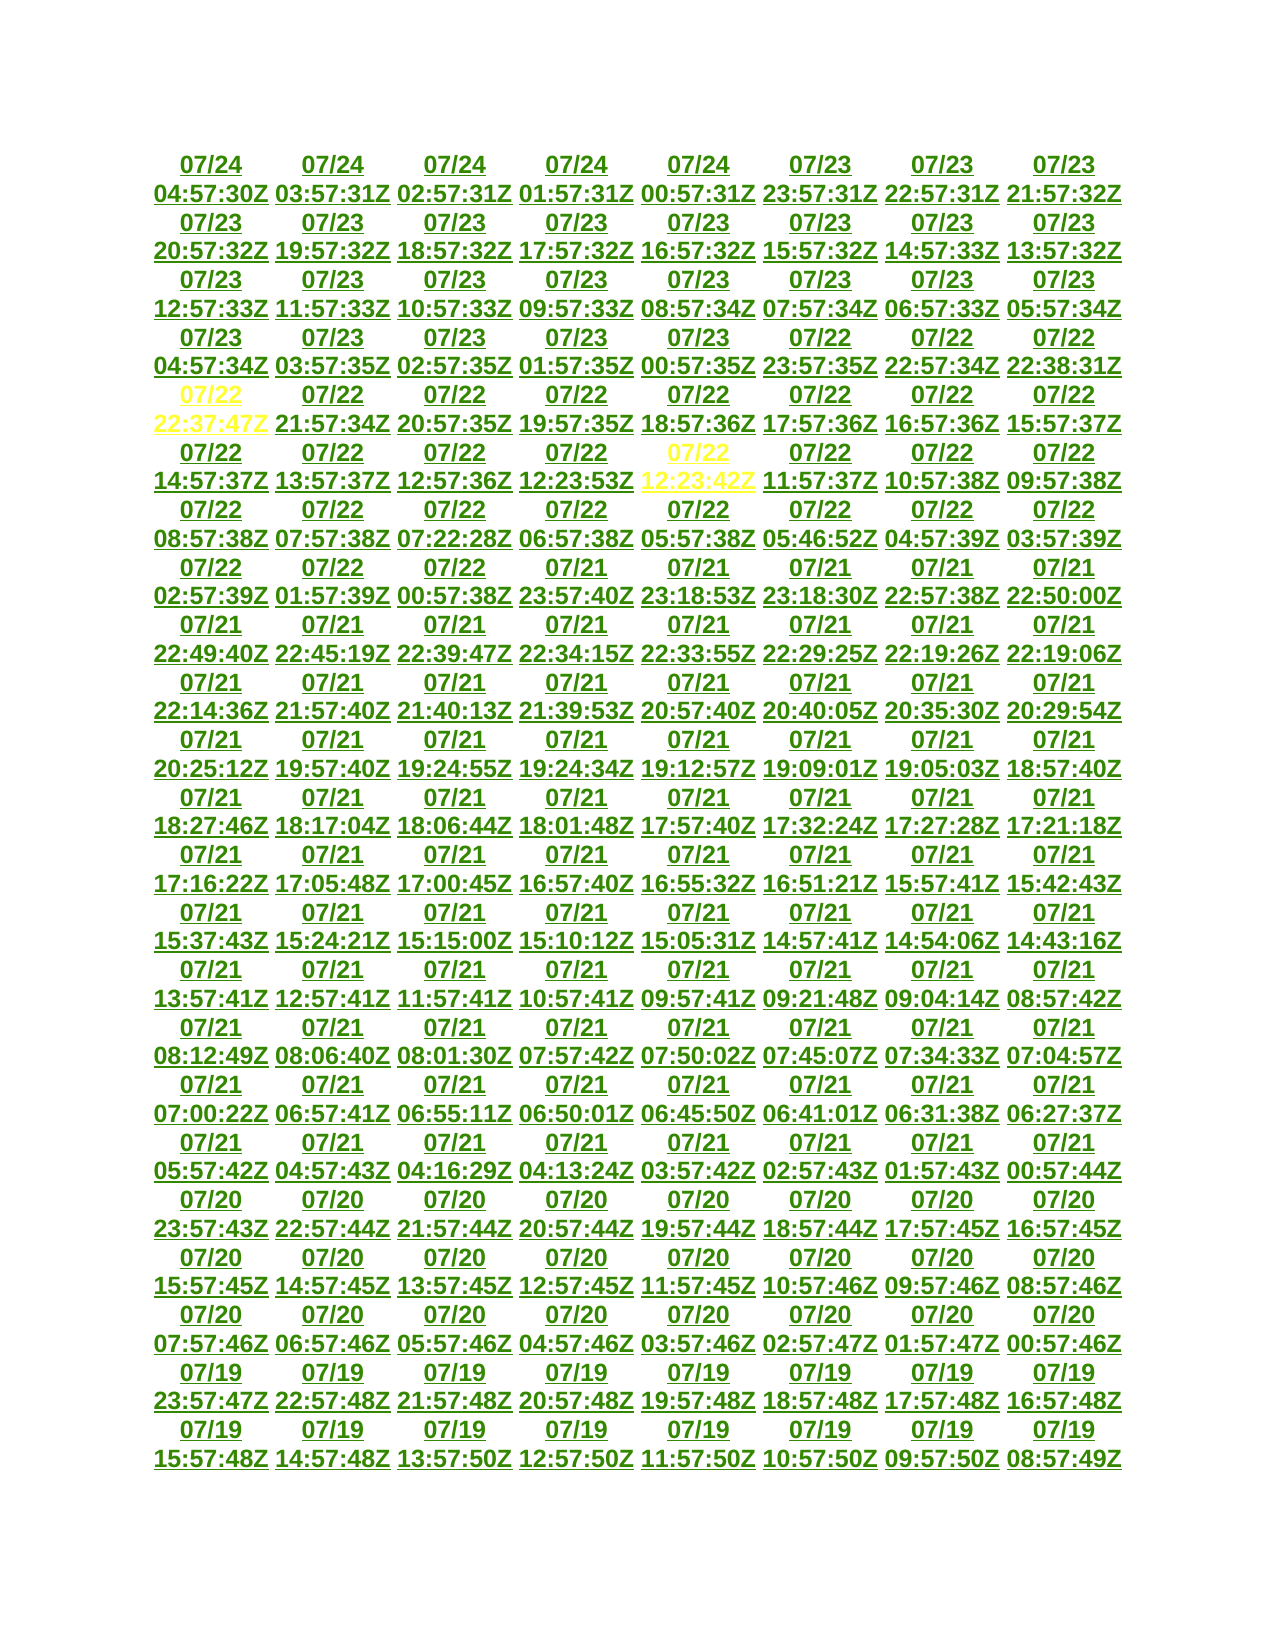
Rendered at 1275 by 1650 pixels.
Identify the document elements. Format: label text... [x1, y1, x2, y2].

table_cell 07/22 12:23:53Z [516, 438, 637, 495]
table_cell 07/22 06:57:38Z [516, 495, 637, 552]
table_cell 07/23 00:57:35Z [638, 323, 759, 380]
table_cell 07/22 15:57:37Z [1003, 380, 1125, 437]
table_cell 07/23 06:57:33Z [881, 265, 1003, 322]
table_cell 07/23 01:57:35Z [516, 323, 637, 380]
table_cell 07/21 06:41:01Z [759, 1070, 881, 1127]
table_cell 07/20 08:57:46Z [1003, 1243, 1125, 1300]
table_cell 07/21 16:51:21Z [759, 840, 881, 897]
table_cell 07/20 16:57:45Z [1003, 1185, 1125, 1242]
table_cell 07/21 19:24:34Z [516, 725, 637, 782]
table_cell 07/22 10:57:38Z [881, 438, 1003, 495]
table_cell 07/21 20:25:12Z [150, 725, 272, 782]
table_cell 07/22 22:37:47Z [150, 380, 272, 437]
table_cell 07/21 21:57:40Z [272, 668, 394, 725]
table_cell 07/21 07:45:07Z [759, 1013, 881, 1070]
table_cell 07/19 22:57:48Z [272, 1358, 394, 1415]
table_cell 07/21 08:57:42Z [1003, 955, 1125, 1012]
table_cell 07/24 01:57:31Z [516, 150, 637, 207]
table_cell 07/19 19:57:48Z [638, 1358, 759, 1415]
table_cell 07/21 09:57:41Z [638, 955, 759, 1012]
table_cell 07/19 23:57:47Z [150, 1358, 272, 1415]
table_cell 07/21 06:55:11Z [394, 1070, 516, 1127]
table_cell 07/21 10:57:41Z [516, 955, 637, 1012]
table_cell 07/21 08:06:40Z [272, 1013, 394, 1070]
table_cell 07/21 19:09:01Z [759, 725, 881, 782]
table_cell 07/23 11:57:33Z [272, 265, 394, 322]
table_cell 07/22 04:57:39Z [881, 495, 1003, 552]
table_cell 07/21 18:06:44Z [394, 783, 516, 840]
table_cell 07/19 17:57:48Z [881, 1358, 1003, 1415]
table_cell 07/23 02:57:35Z [394, 323, 516, 380]
table_cell 07/20 14:57:45Z [272, 1243, 394, 1300]
table_cell 07/21 18:01:48Z [516, 783, 637, 840]
table_cell 07/19 16:57:48Z [1003, 1358, 1125, 1415]
table_cell 07/22 01:57:39Z [272, 553, 394, 610]
table_cell 07/21 22:33:55Z [638, 610, 759, 667]
table_cell 07/22 08:57:38Z [150, 495, 272, 552]
table_cell 07/21 09:04:14Z [881, 955, 1003, 1012]
table_cell 07/21 17:16:22Z [150, 840, 272, 897]
table_cell 07/21 22:34:15Z [516, 610, 637, 667]
table_cell 07/23 20:57:32Z [150, 208, 272, 265]
table_cell 07/21 15:42:43Z [1003, 840, 1125, 897]
table_cell 07/22 12:57:36Z [394, 438, 516, 495]
table_cell 07/21 08:12:49Z [150, 1013, 272, 1070]
table_cell 07/19 13:57:50Z [394, 1415, 516, 1472]
table_cell 07/23 22:57:31Z [881, 150, 1003, 207]
table_cell 07/21 15:10:12Z [516, 898, 637, 955]
table_cell 07/21 22:49:40Z [150, 610, 272, 667]
table_cell 07/21 07:57:42Z [516, 1013, 637, 1070]
table_cell 07/21 03:57:42Z [638, 1128, 759, 1185]
table_cell 07/20 09:57:46Z [881, 1243, 1003, 1300]
table_cell 07/20 03:57:46Z [638, 1300, 759, 1357]
table_cell 07/23 23:57:31Z [759, 150, 881, 207]
table_cell 07/21 15:05:31Z [638, 898, 759, 955]
table_cell 07/20 02:57:47Z [759, 1300, 881, 1357]
table_cell 07/22 19:57:35Z [516, 380, 637, 437]
table_cell 07/22 14:57:37Z [150, 438, 272, 495]
table_cell 07/20 11:57:45Z [638, 1243, 759, 1300]
table_cell 07/20 00:57:46Z [1003, 1300, 1125, 1357]
table_cell 07/23 19:57:32Z [272, 208, 394, 265]
table_cell 07/21 22:50:00Z [1003, 553, 1125, 610]
table_cell 07/20 13:57:45Z [394, 1243, 516, 1300]
table_cell 07/21 02:57:43Z [759, 1128, 881, 1185]
table_cell 07/20 17:57:45Z [881, 1185, 1003, 1242]
table_cell 07/22 07:22:28Z [394, 495, 516, 552]
table_cell 07/21 18:57:40Z [1003, 725, 1125, 782]
table_cell 07/21 01:57:43Z [881, 1128, 1003, 1185]
table_cell 07/20 04:57:46Z [516, 1300, 637, 1357]
table_cell 07/21 14:54:06Z [881, 898, 1003, 955]
table_cell 07/23 04:57:34Z [150, 323, 272, 380]
table_cell 07/23 18:57:32Z [394, 208, 516, 265]
table_cell 07/23 13:57:32Z [1003, 208, 1125, 265]
table_cell 07/22 18:57:36Z [638, 380, 759, 437]
table_cell 07/21 14:43:16Z [1003, 898, 1125, 955]
table_cell 07/21 06:45:50Z [638, 1070, 759, 1127]
table_cell 07/21 08:01:30Z [394, 1013, 516, 1070]
table_cell 07/24 04:57:30Z [150, 150, 272, 207]
table_cell 07/21 00:57:44Z [1003, 1128, 1125, 1185]
table_cell 07/21 18:27:46Z [150, 783, 272, 840]
table_cell 07/22 02:57:39Z [150, 553, 272, 610]
table_cell 07/23 08:57:34Z [638, 265, 759, 322]
table_cell 07/21 17:57:40Z [638, 783, 759, 840]
table_cell 07/21 23:18:53Z [638, 553, 759, 610]
table_cell 07/23 05:57:34Z [1003, 265, 1125, 322]
table_cell 07/20 15:57:45Z [150, 1243, 272, 1300]
table_cell 07/21 22:29:25Z [759, 610, 881, 667]
table_cell 07/21 17:21:18Z [1003, 783, 1125, 840]
table_cell 07/20 07:57:46Z [150, 1300, 272, 1357]
table_cell 07/19 15:57:48Z [150, 1415, 272, 1472]
table_cell 07/22 11:57:37Z [759, 438, 881, 495]
table_cell 07/21 22:39:47Z [394, 610, 516, 667]
table_cell 07/20 05:57:46Z [394, 1300, 516, 1357]
table_cell 07/21 21:39:53Z [516, 668, 637, 725]
table_cell 07/21 06:50:01Z [516, 1070, 637, 1127]
table_cell 07/21 06:31:38Z [881, 1070, 1003, 1127]
table_cell 07/19 09:57:50Z [881, 1415, 1003, 1472]
table_cell 07/22 20:57:35Z [394, 380, 516, 437]
table_cell 07/21 16:55:32Z [638, 840, 759, 897]
table_cell 07/21 06:27:37Z [1003, 1070, 1125, 1127]
table_cell 07/20 01:57:47Z [881, 1300, 1003, 1357]
table_cell 07/21 12:57:41Z [272, 955, 394, 1012]
table_cell 07/19 18:57:48Z [759, 1358, 881, 1415]
table_cell 07/23 12:57:33Z [150, 265, 272, 322]
table_cell 07/21 17:00:45Z [394, 840, 516, 897]
table_cell 07/21 20:40:05Z [759, 668, 881, 725]
table_cell 07/23 17:57:32Z [516, 208, 637, 265]
table_cell 07/22 13:57:37Z [272, 438, 394, 495]
table_cell 07/21 22:57:38Z [881, 553, 1003, 610]
table_cell 07/21 21:40:13Z [394, 668, 516, 725]
table_cell 07/20 06:57:46Z [272, 1300, 394, 1357]
table_cell 07/21 04:16:29Z [394, 1128, 516, 1185]
table_cell 07/21 19:05:03Z [881, 725, 1003, 782]
table_cell 07/22 22:57:34Z [881, 323, 1003, 380]
table_cell 07/19 08:57:49Z [1003, 1415, 1125, 1472]
table_cell 07/22 05:57:38Z [638, 495, 759, 552]
table_cell 07/22 05:46:52Z [759, 495, 881, 552]
table_cell 07/21 15:57:41Z [881, 840, 1003, 897]
table_cell 07/22 17:57:36Z [759, 380, 881, 437]
table_cell 07/21 04:13:24Z [516, 1128, 637, 1185]
table_cell 07/21 17:32:24Z [759, 783, 881, 840]
table_cell 07/20 12:57:45Z [516, 1243, 637, 1300]
table_cell 07/23 15:57:32Z [759, 208, 881, 265]
table_cell 07/20 20:57:44Z [516, 1185, 637, 1242]
table_cell 07/24 00:57:31Z [638, 150, 759, 207]
table_cell 07/21 15:15:00Z [394, 898, 516, 955]
table_cell 07/24 02:57:31Z [394, 150, 516, 207]
table_cell 07/24 03:57:31Z [272, 150, 394, 207]
table_cell 07/22 16:57:36Z [881, 380, 1003, 437]
table_cell 07/21 19:24:55Z [394, 725, 516, 782]
table_cell 07/19 20:57:48Z [516, 1358, 637, 1415]
table_cell 07/21 15:24:21Z [272, 898, 394, 955]
table_cell 07/21 16:57:40Z [516, 840, 637, 897]
table_cell 07/21 22:19:26Z [881, 610, 1003, 667]
table_cell 07/22 21:57:34Z [272, 380, 394, 437]
table_cell 07/23 21:57:32Z [1003, 150, 1125, 207]
table_cell 07/21 20:57:40Z [638, 668, 759, 725]
table_cell 07/21 04:57:43Z [272, 1128, 394, 1185]
table_cell 07/19 10:57:50Z [759, 1415, 881, 1472]
table_cell 07/21 22:14:36Z [150, 668, 272, 725]
table_cell 07/21 20:29:54Z [1003, 668, 1125, 725]
table_cell 07/22 22:38:31Z [1003, 323, 1125, 380]
table_cell 07/21 07:34:33Z [881, 1013, 1003, 1070]
table_cell 07/20 19:57:44Z [638, 1185, 759, 1242]
table_cell 07/20 23:57:43Z [150, 1185, 272, 1242]
table_cell 07/21 13:57:41Z [150, 955, 272, 1012]
table_cell 07/22 07:57:38Z [272, 495, 394, 552]
table_cell 07/21 20:35:30Z [881, 668, 1003, 725]
table_cell 07/20 18:57:44Z [759, 1185, 881, 1242]
table_cell 07/21 22:19:06Z [1003, 610, 1125, 667]
table_cell 07/21 23:57:40Z [516, 553, 637, 610]
table_cell 07/21 23:18:30Z [759, 553, 881, 610]
table_cell 07/20 21:57:44Z [394, 1185, 516, 1242]
table_cell 07/21 18:17:04Z [272, 783, 394, 840]
table_cell 07/19 12:57:50Z [516, 1415, 637, 1472]
table_cell 07/23 09:57:33Z [516, 265, 637, 322]
table_cell 07/19 11:57:50Z [638, 1415, 759, 1472]
table_cell 07/21 19:12:57Z [638, 725, 759, 782]
table_cell 07/21 06:57:41Z [272, 1070, 394, 1127]
table_cell 07/21 09:21:48Z [759, 955, 881, 1012]
table_cell 07/22 09:57:38Z [1003, 438, 1125, 495]
table_cell 07/21 11:57:41Z [394, 955, 516, 1012]
table_cell 07/20 10:57:46Z [759, 1243, 881, 1300]
table_cell 07/20 22:57:44Z [272, 1185, 394, 1242]
table_cell 07/23 16:57:32Z [638, 208, 759, 265]
table_cell 07/22 12:23:42Z [638, 438, 759, 495]
table_cell 07/21 22:45:19Z [272, 610, 394, 667]
table_cell 07/19 14:57:48Z [272, 1415, 394, 1472]
table_cell 07/22 00:57:38Z [394, 553, 516, 610]
table_cell 07/21 14:57:41Z [759, 898, 881, 955]
table_cell 07/21 19:57:40Z [272, 725, 394, 782]
table_cell 07/23 07:57:34Z [759, 265, 881, 322]
table_cell 07/23 10:57:33Z [394, 265, 516, 322]
table_cell 07/21 07:00:22Z [150, 1070, 272, 1127]
table_cell 07/21 17:27:28Z [881, 783, 1003, 840]
table_cell 07/21 07:50:02Z [638, 1013, 759, 1070]
table_cell 07/22 03:57:39Z [1003, 495, 1125, 552]
table_cell 07/21 07:04:57Z [1003, 1013, 1125, 1070]
table_cell 07/22 23:57:35Z [759, 323, 881, 380]
table_cell 07/19 21:57:48Z [394, 1358, 516, 1415]
table_cell 07/21 17:05:48Z [272, 840, 394, 897]
table_cell 07/21 05:57:42Z [150, 1128, 272, 1185]
table_cell 07/21 15:37:43Z [150, 898, 272, 955]
table_cell 07/23 03:57:35Z [272, 323, 394, 380]
table_cell 07/23 14:57:33Z [881, 208, 1003, 265]
